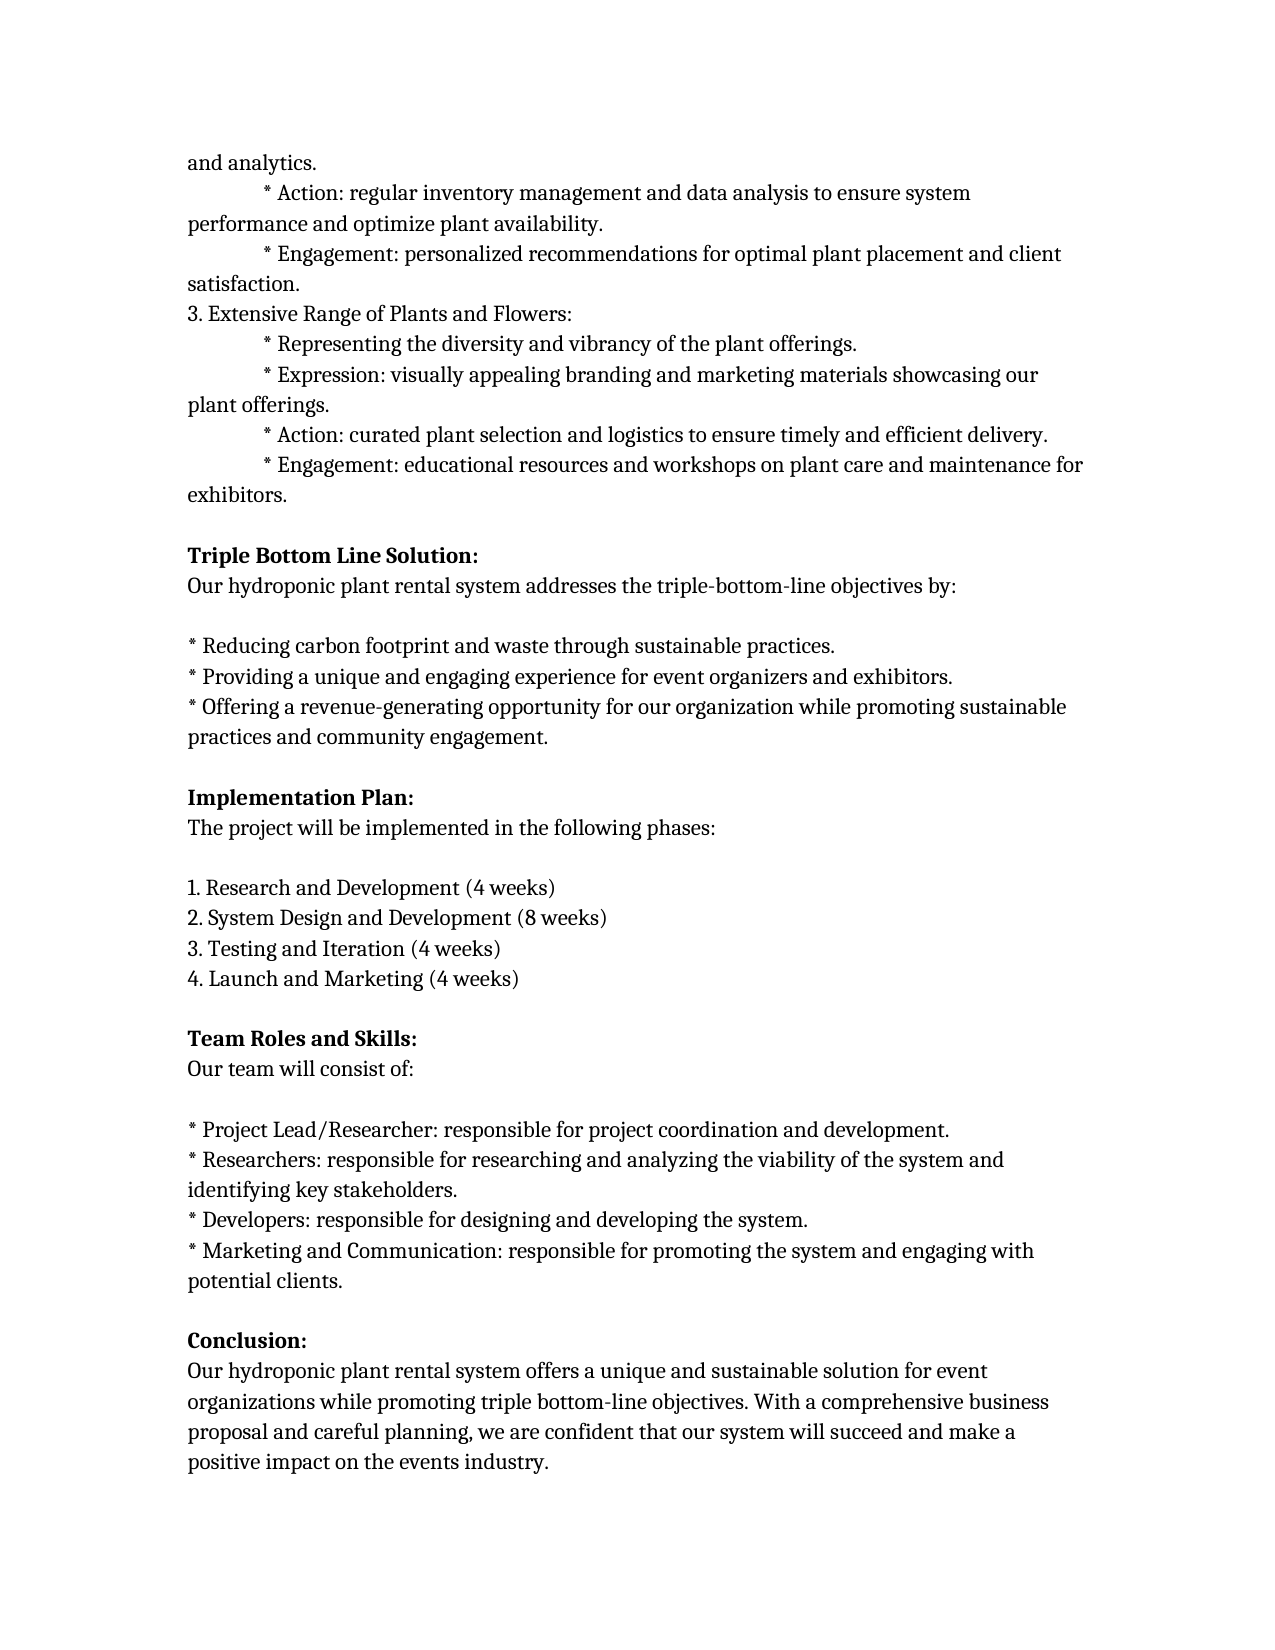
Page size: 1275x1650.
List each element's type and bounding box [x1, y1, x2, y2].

text [187, 150, 1087, 1475]
